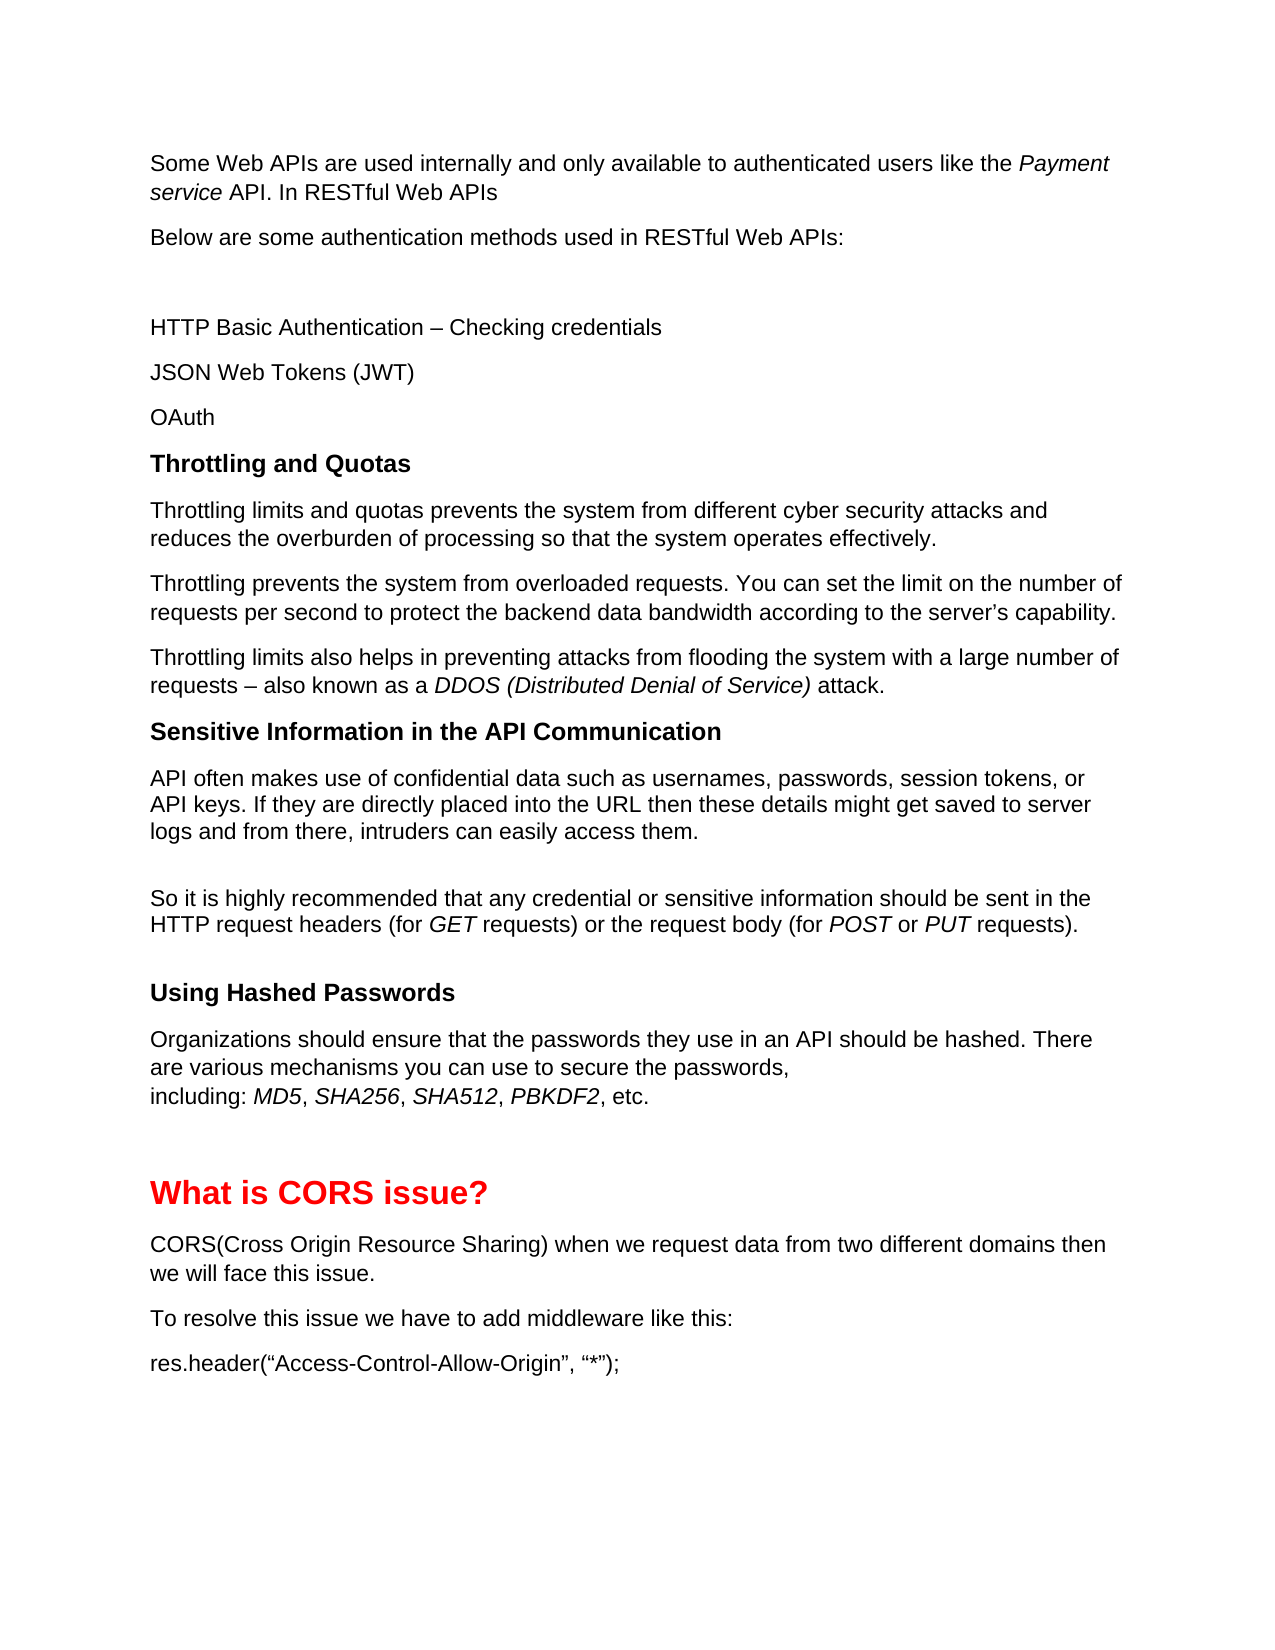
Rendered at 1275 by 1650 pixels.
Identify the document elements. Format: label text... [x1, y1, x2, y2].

text Throttling limits and quotas prevents the system from different cyber security attacks and reduces the overburden of processing so that the system operates effectively. [150, 497, 1125, 552]
text CORS(Cross Origin Resource Sharing) when we request data from two different domains then we will face this issue. [150, 1231, 1125, 1286]
text HTTP Basic Authentication – Checking credentials [150, 314, 1125, 340]
text What is CORS issue? [150, 1173, 1125, 1211]
text JSON Web Tokens (JWT) [150, 359, 1125, 385]
text So it is highly recommended that any credential or sensitive information should be sent in the HTTP request headers (for GET requests) or the request body (for POST or PUT requests). [150, 885, 1125, 937]
text Throttling and Quotas [150, 449, 1125, 478]
text Throttling prevents the system from overloaded requests. You can set the limit on the number of requests per second to protect the backend data bandwidth according to the server’s capability. [150, 570, 1125, 625]
text Throttling limits also helps in preventing attacks from flooding the system with a large number of requests – also known as a DDOS (Distributed Denial of Service) attack. [150, 644, 1125, 699]
text Organizations should ensure that the passwords they use in an API should be hashed. There are various mechanisms you can use to secure the passwords, including: MD5, SHA256, SHA512, PBKDF2, etc. [150, 1026, 1125, 1109]
text Using Hashed Passwords [150, 978, 1125, 1007]
text To resolve this issue we have to add middleware like this: [150, 1304, 1125, 1331]
text Some Web APIs are used internally and only available to authenticated users like the Payment service API. In RESTful Web APIs [150, 150, 1125, 205]
text API often makes use of confidential data such as usernames, passwords, session tokens, or API keys. If they are directly placed into the URL then these details might get saved to server logs and from there, intruders can easily access them. [150, 765, 1125, 844]
text Below are some authentication methods used in RESTful Web APIs: [150, 223, 1125, 250]
text OAuth [150, 404, 1125, 430]
text Sensitive Information in the API Communication [150, 717, 1125, 746]
text res.header(“Access-Control-Allow-Origin”, “*”); [150, 1350, 1125, 1376]
